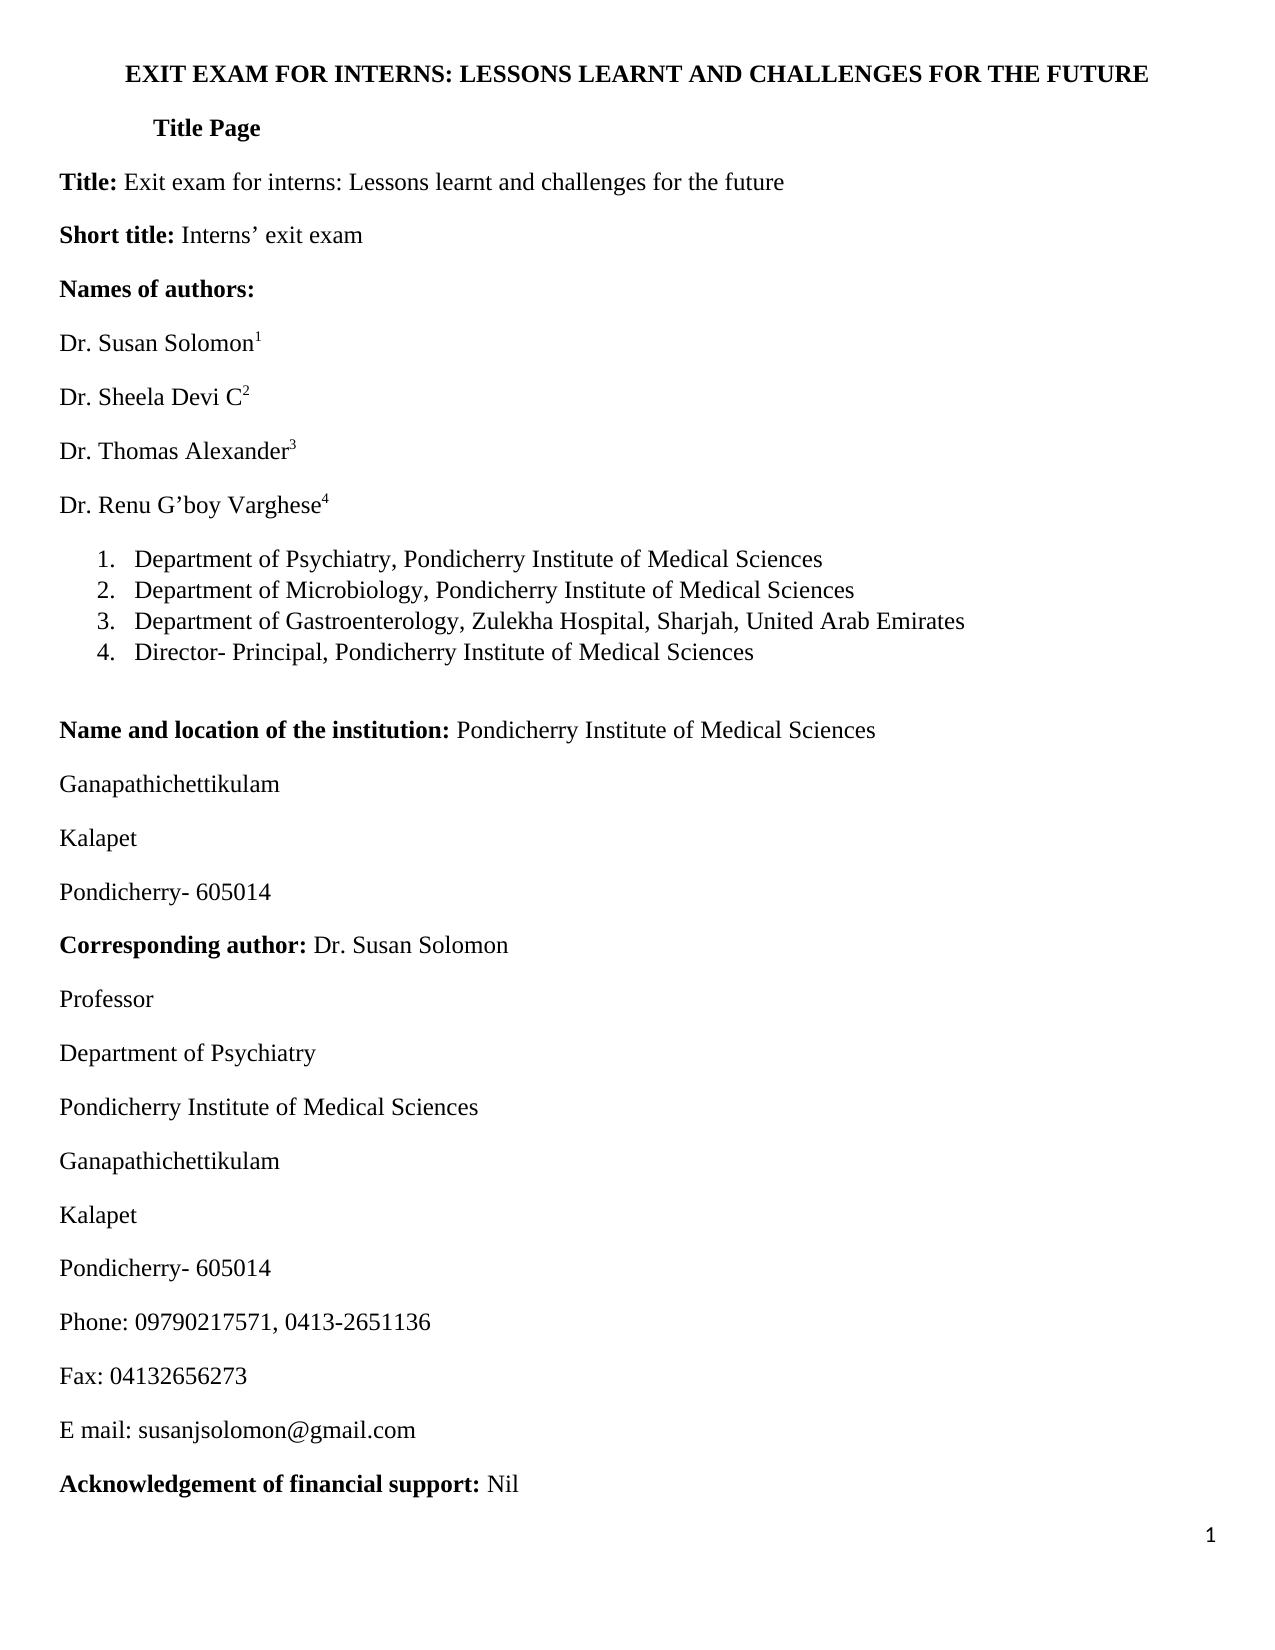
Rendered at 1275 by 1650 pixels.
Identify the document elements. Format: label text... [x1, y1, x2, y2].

text Title Page [59, 113, 1216, 142]
text Fax: 04132656273 [59, 1361, 1216, 1390]
text Dr. Thomas Alexander3 [59, 436, 1216, 465]
text Pondicherry- 605014 [59, 877, 1216, 905]
text Professor [59, 984, 1216, 1013]
text Ganapathichettikulam [59, 1146, 1216, 1174]
text Names of authors: [59, 274, 1216, 303]
list Department of Microbiology, Pondicherry Institute of Medical Sciences [97, 575, 1216, 603]
text Ganapathichettikulam [59, 769, 1216, 798]
text E mail: susanjsolomon@gmail.com [59, 1415, 1216, 1444]
text Name and location of the institution: Pondicherry Institute of Medical Sciences [59, 715, 1216, 744]
text Pondicherry- 605014 [59, 1253, 1216, 1282]
text Acknowledgement of financial support: Nil [59, 1469, 1216, 1498]
text Kalapet [59, 1200, 1216, 1228]
text Short title: Interns’ exit exam [59, 221, 1216, 249]
text Pondicherry Institute of Medical Sciences [59, 1092, 1216, 1121]
text Phone: 09790217571, 0413-2651136 [59, 1307, 1216, 1336]
text Dr. Renu G’boy Varghese4 [59, 490, 1216, 519]
text Kalapet [59, 823, 1216, 851]
text Corresponding author: Dr. Susan Solomon [59, 930, 1216, 959]
list Department of Gastroenterology, Zulekha Hospital, Sharjah, United Arab Emirates [97, 606, 1216, 634]
text EXIT EXAM FOR INTERNS: LESSONS LEARNT AND CHALLENGES FOR THE FUTURE [59, 59, 1216, 88]
text Dr. Sheela Devi C2 [59, 382, 1216, 411]
text Title: Exit exam for interns: Lessons learnt and challenges for the future [59, 167, 1216, 196]
list Department of Psychiatry, Pondicherry Institute of Medical Sciences [97, 544, 1216, 572]
list Director- Principal, Pondicherry Institute of Medical Sciences [97, 637, 1216, 666]
text Department of Psychiatry [59, 1038, 1216, 1067]
text Dr. Susan Solomon1 [59, 328, 1216, 357]
